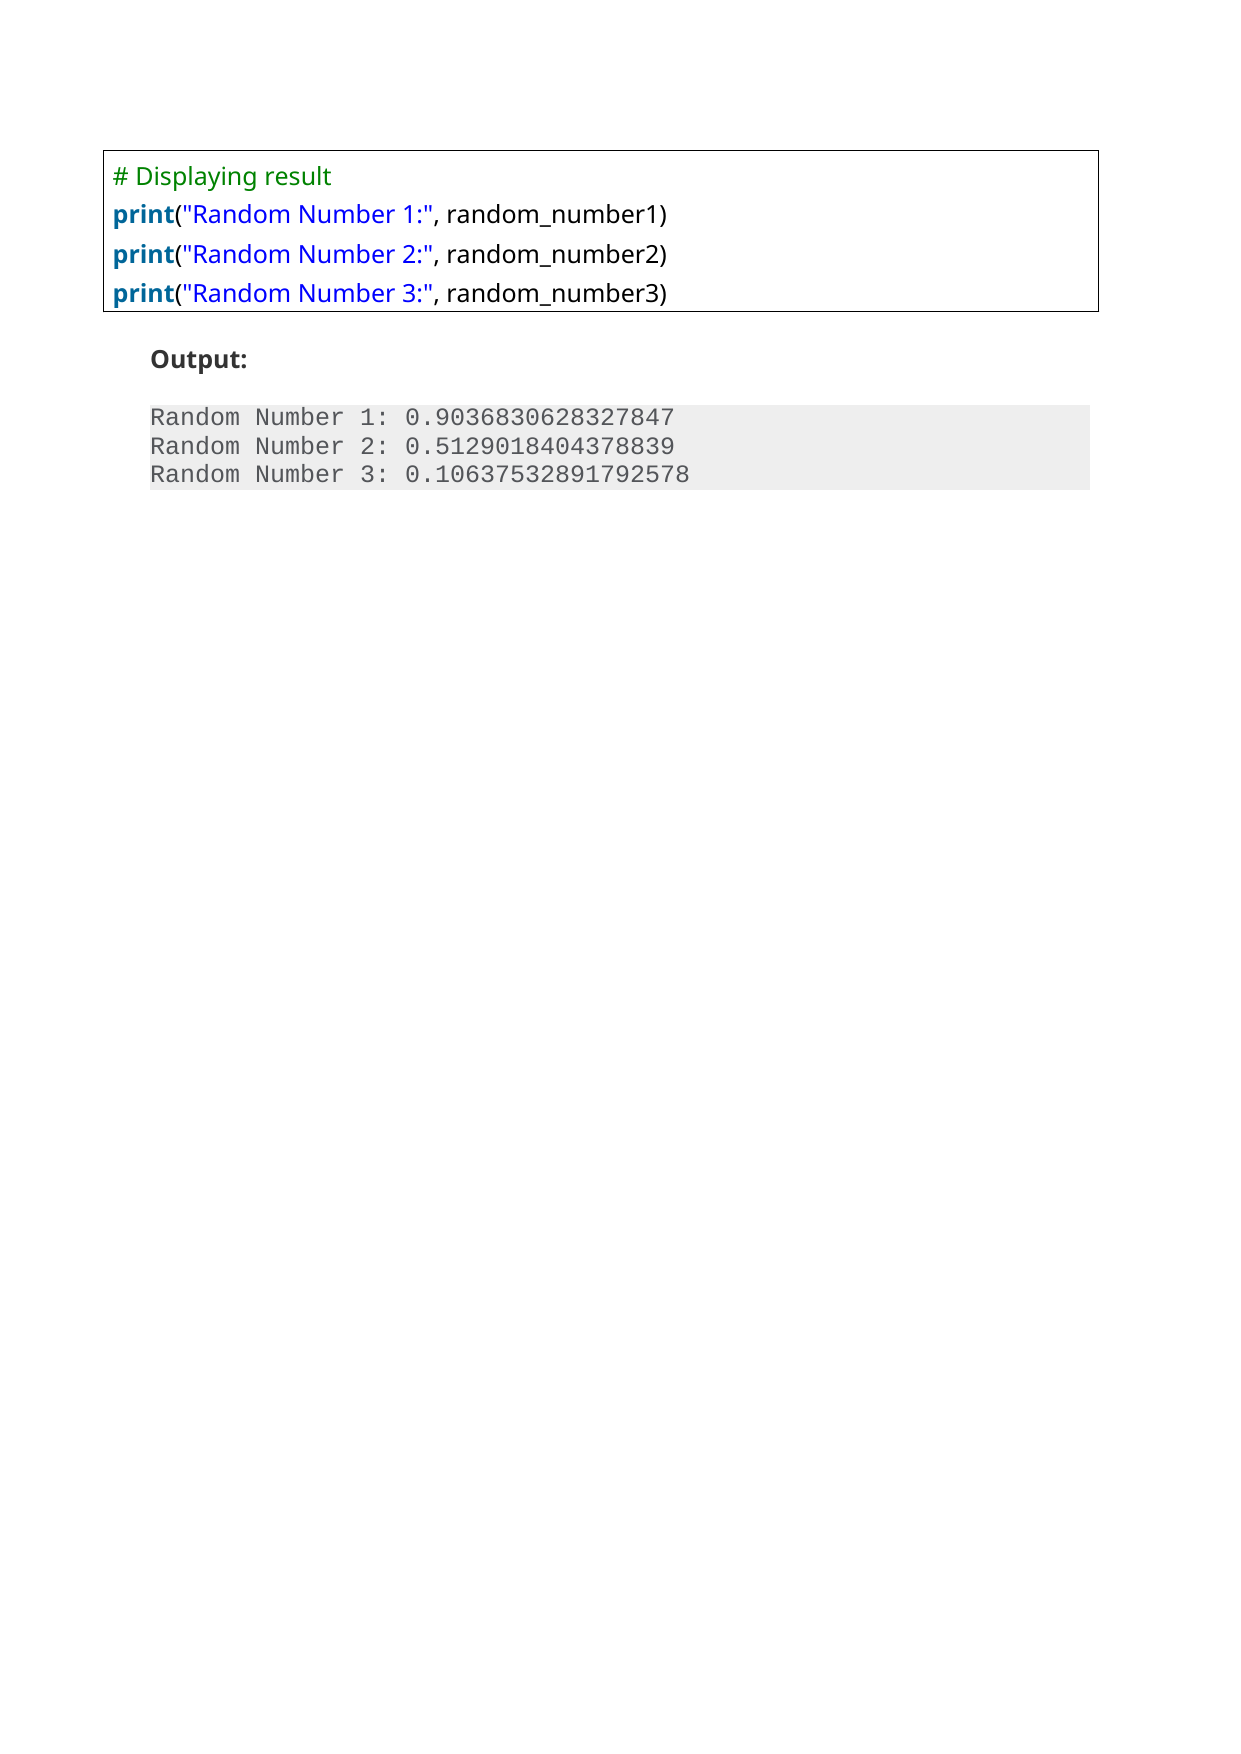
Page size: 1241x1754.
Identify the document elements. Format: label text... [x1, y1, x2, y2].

text print("Random Number 1:", random_number1) [104, 189, 1098, 228]
text Random Number 2: 0.5129018404378839 [150, 433, 1090, 462]
text print("Random Number 2:", random_number2) [104, 228, 1098, 267]
text Random Number 3: 0.10637532891792578 [150, 462, 1090, 490]
text # Displaying result [104, 151, 1098, 189]
text Output: [150, 342, 1090, 376]
text Random Number 1: 0.9036830628327847 [150, 405, 1090, 433]
text print("Random Number 3:", random_number3) [104, 267, 1098, 311]
